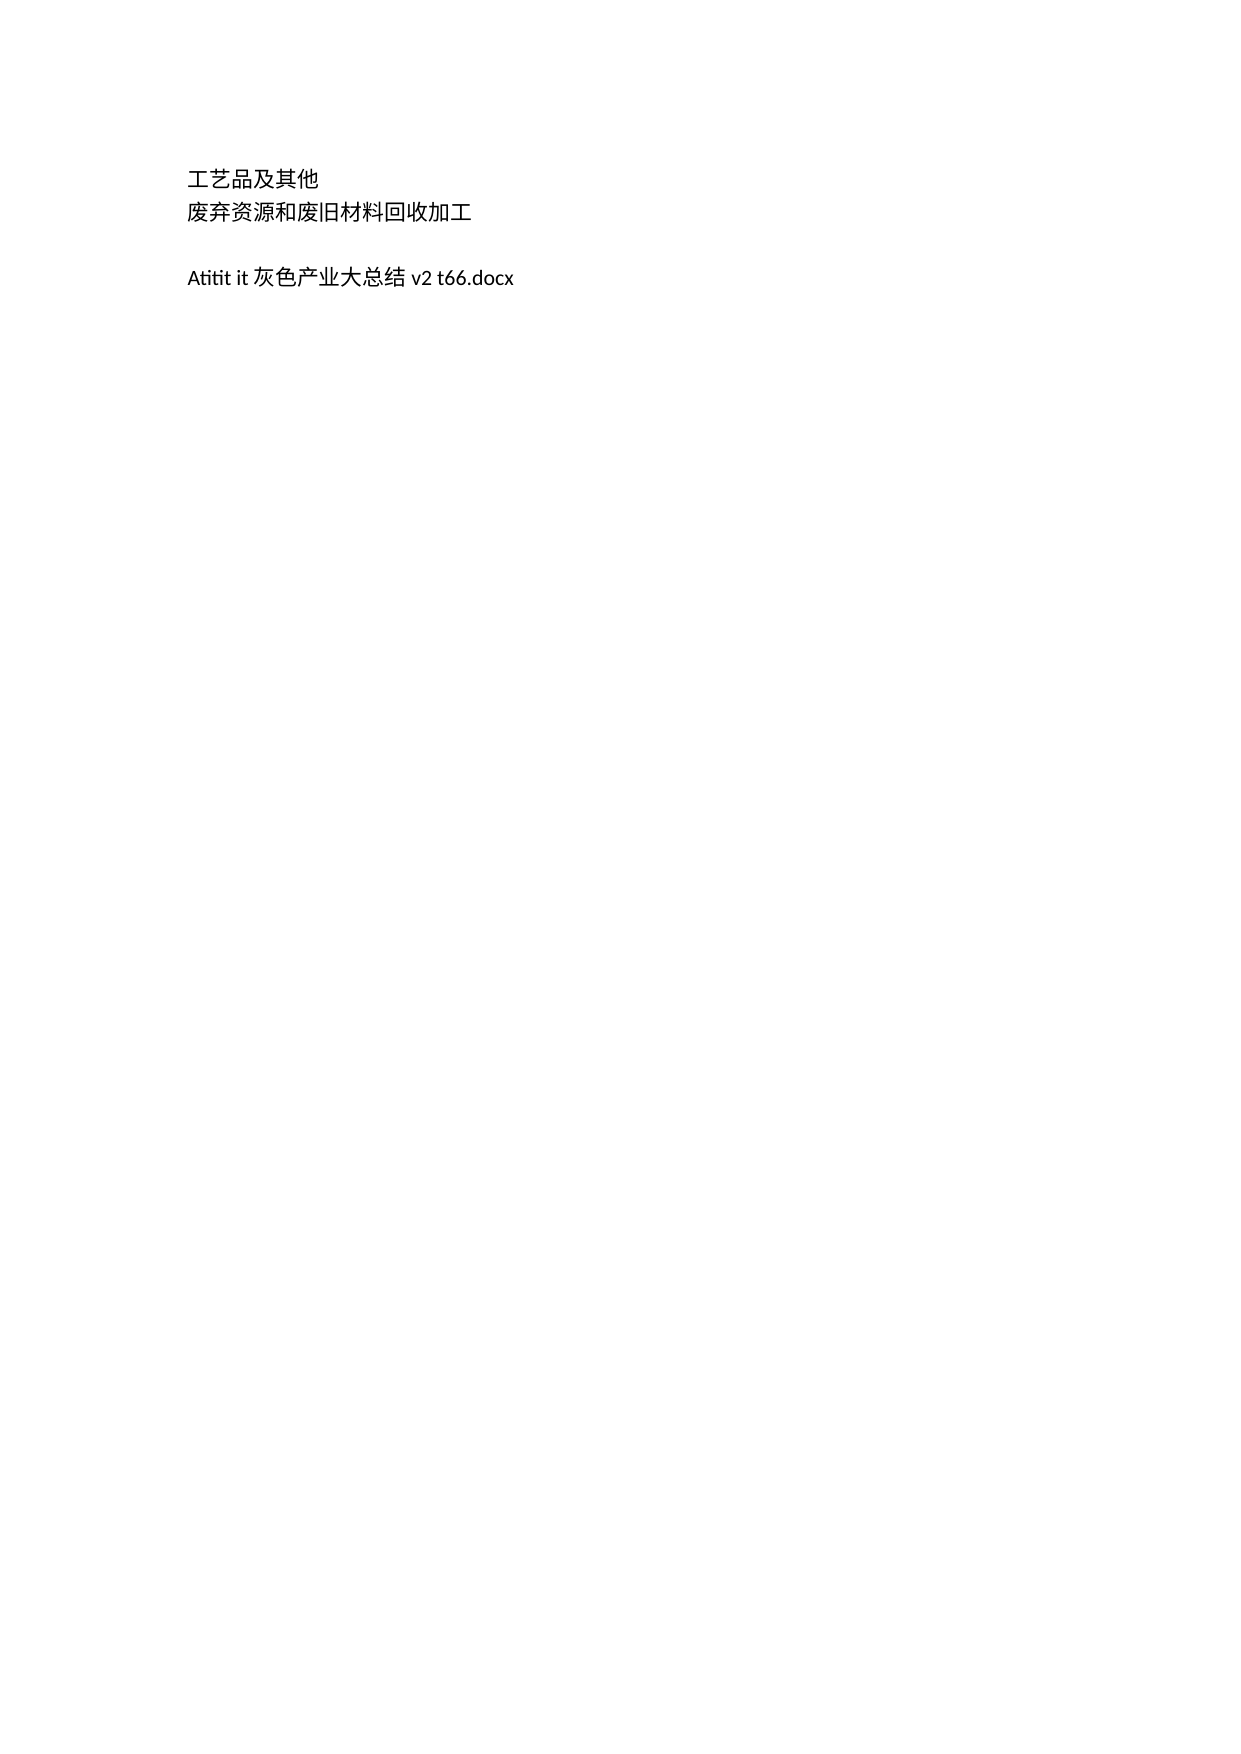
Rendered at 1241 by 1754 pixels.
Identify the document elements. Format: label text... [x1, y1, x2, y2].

text 工艺品及其他 [187, 162, 1053, 194]
text Atitit it灰色产业大总结 v2 t66.docx [187, 259, 1053, 292]
text 废弃资源和废旧材料回收加工 [187, 194, 1053, 227]
